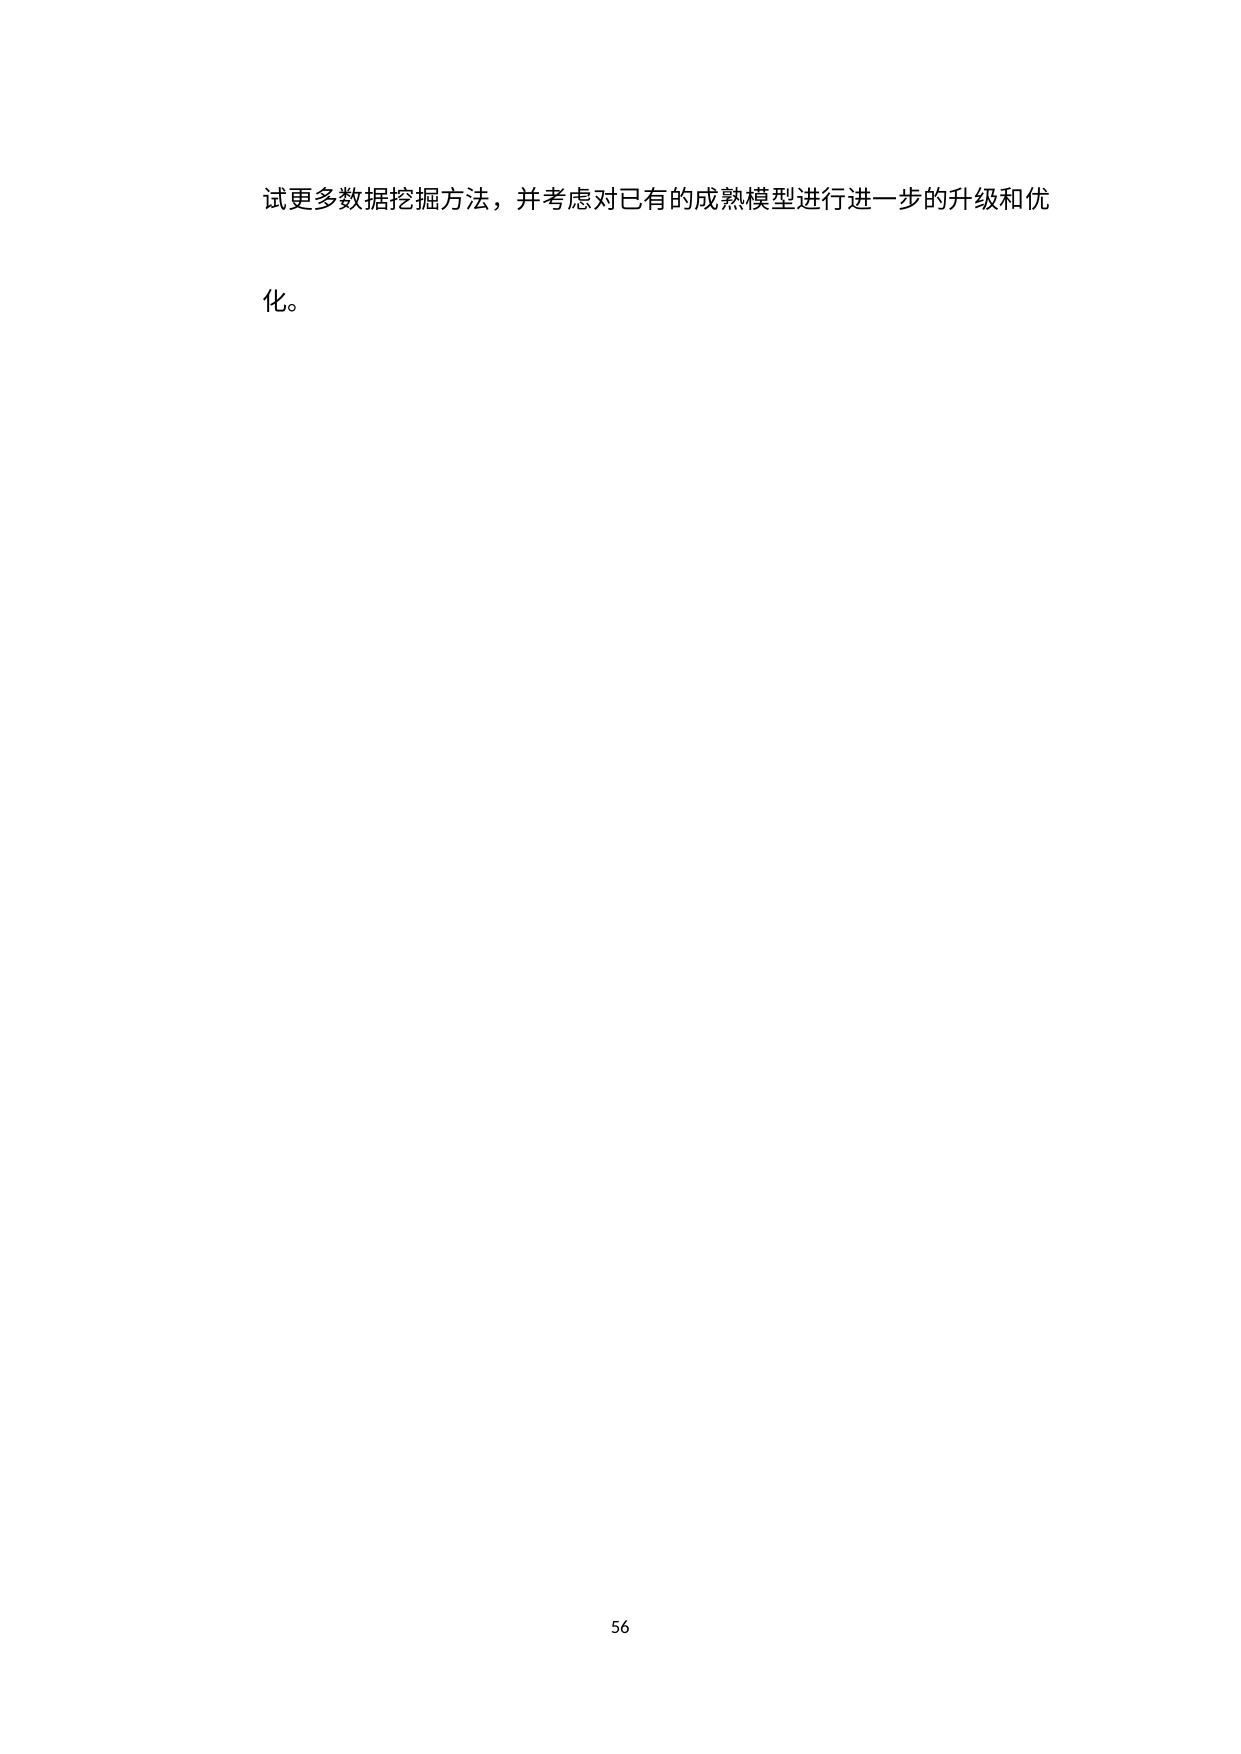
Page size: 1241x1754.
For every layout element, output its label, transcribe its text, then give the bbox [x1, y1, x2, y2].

list 本实证研究分析并比较了五种机器学习模型，在未来的研究中，可以尝试更多数据挖掘方法，并考虑对已有的成熟模型进行进一步的升级和优化。 [225, 163, 1053, 333]
